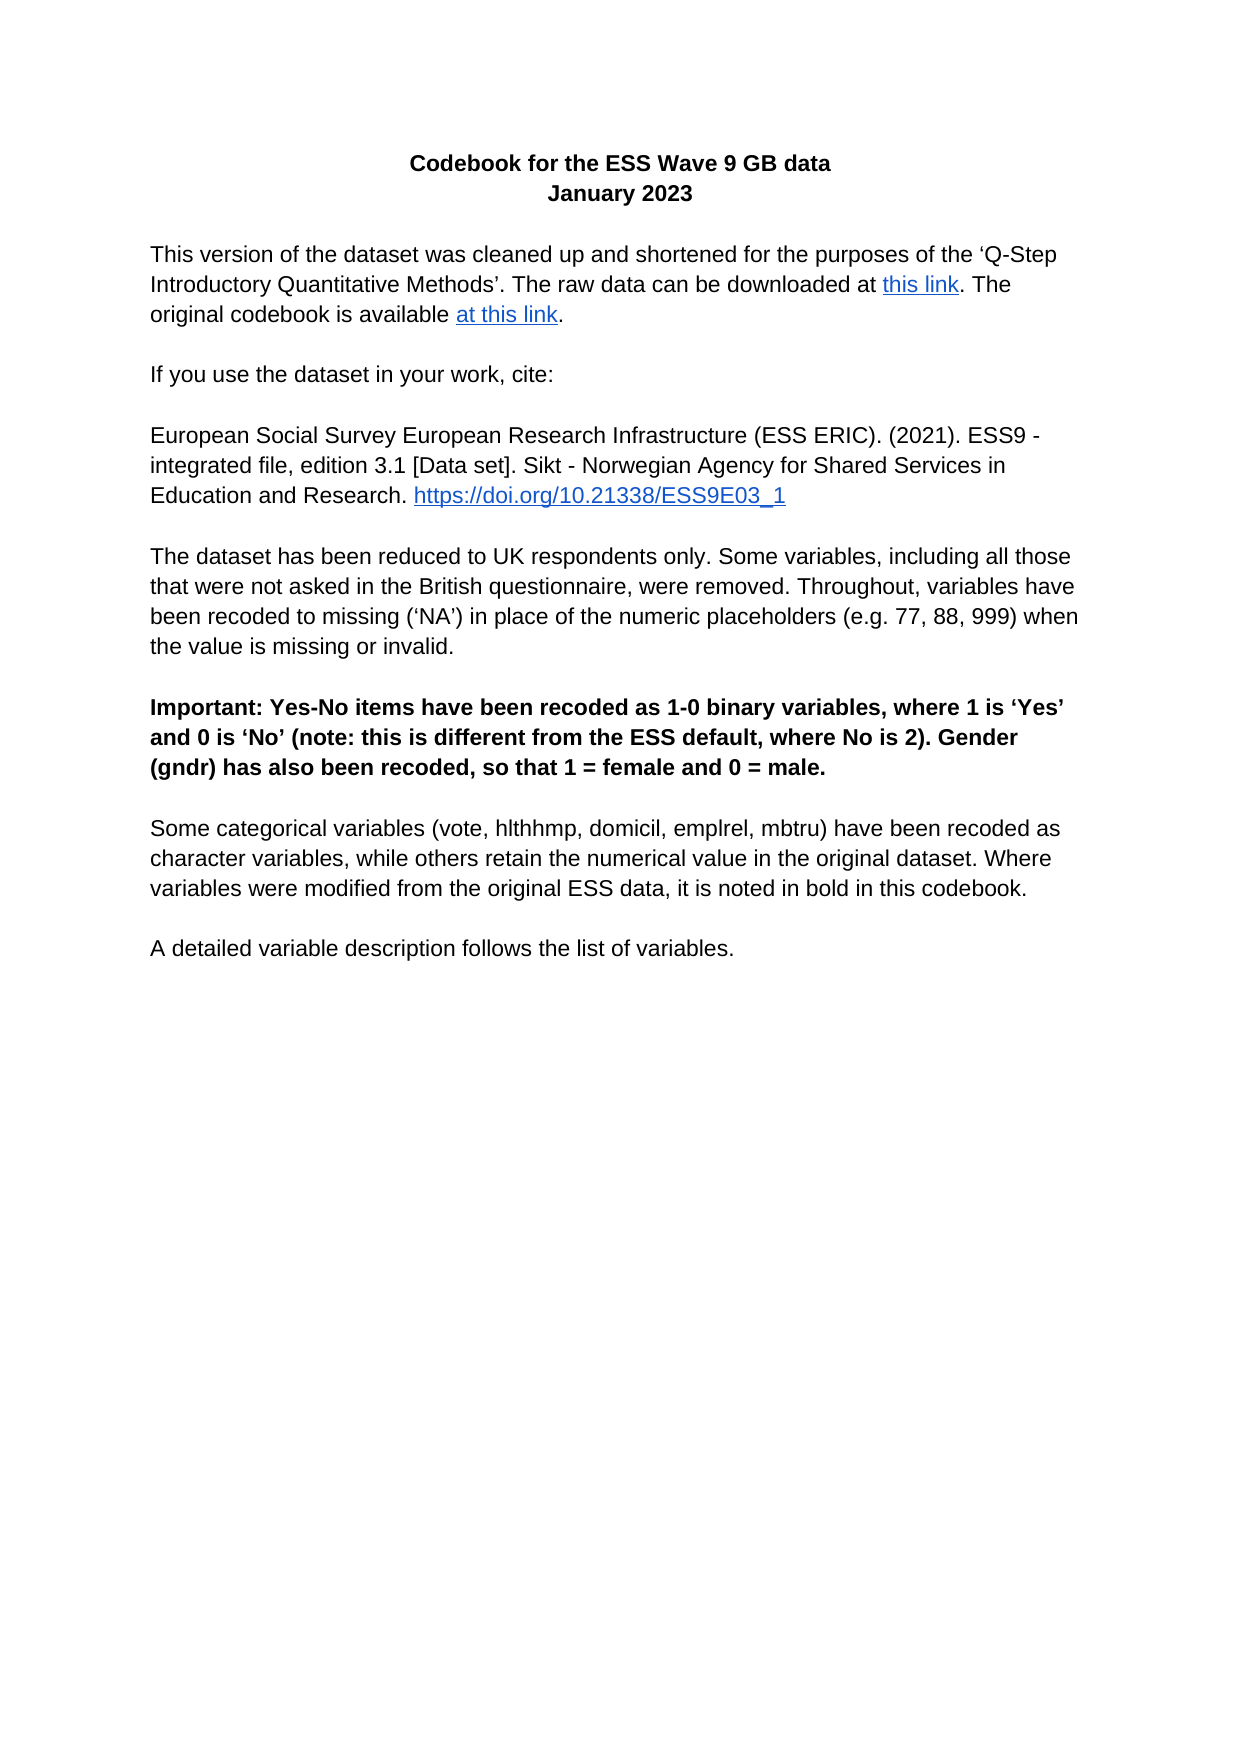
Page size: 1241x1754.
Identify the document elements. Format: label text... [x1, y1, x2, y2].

text The dataset has been reduced to UK respondents only. Some variables, including all those that were not asked in the British questionnaire, were removed. Throughout, variables have been recoded to missing (‘NA’) in place of the numeric placeholders (e.g. 77, 88, 999) when the value is missing or invalid. [150, 543, 1090, 660]
text Codebook for the ESS Wave 9 GB data [150, 150, 1090, 176]
text A detailed variable description follows the list of variables. [150, 935, 1090, 962]
text If you use the dataset in your work, cite: [150, 361, 1090, 388]
text Important: Yes-No items have been recoded as 1-0 binary variables, where 1 is ‘Yes’ and 0 is ‘No’ (note: this is different from the ESS default, where No is 2). Gender (gndr) has also been recoded, so that 1 = female and 0 = male. [150, 694, 1090, 781]
text This version of the dataset was cleaned up and shortened for the purposes of the ‘Q-Step Introductory Quantitative Methods’. The raw data can be downloaded at this link. The original codebook is available at this link. [150, 241, 1090, 327]
text Some categorical variables (vote, hlthhmp, domicil, emplrel, mbtru) have been recoded as character variables, while others retain the numerical value in the original dataset. Where variables were modified from the original ESS data, it is noted in bold in this codebook. [150, 814, 1090, 901]
text European Social Survey European Research Infrastructure (ESS ERIC). (2021). ESS9 - integrated file, edition 3.1 [Data set]. Sikt - Norwegian Agency for Shared Services in Education and Research. https://doi.org/10.21338/ESS9E03_1 [150, 422, 1090, 509]
text January 2023 [150, 180, 1090, 207]
